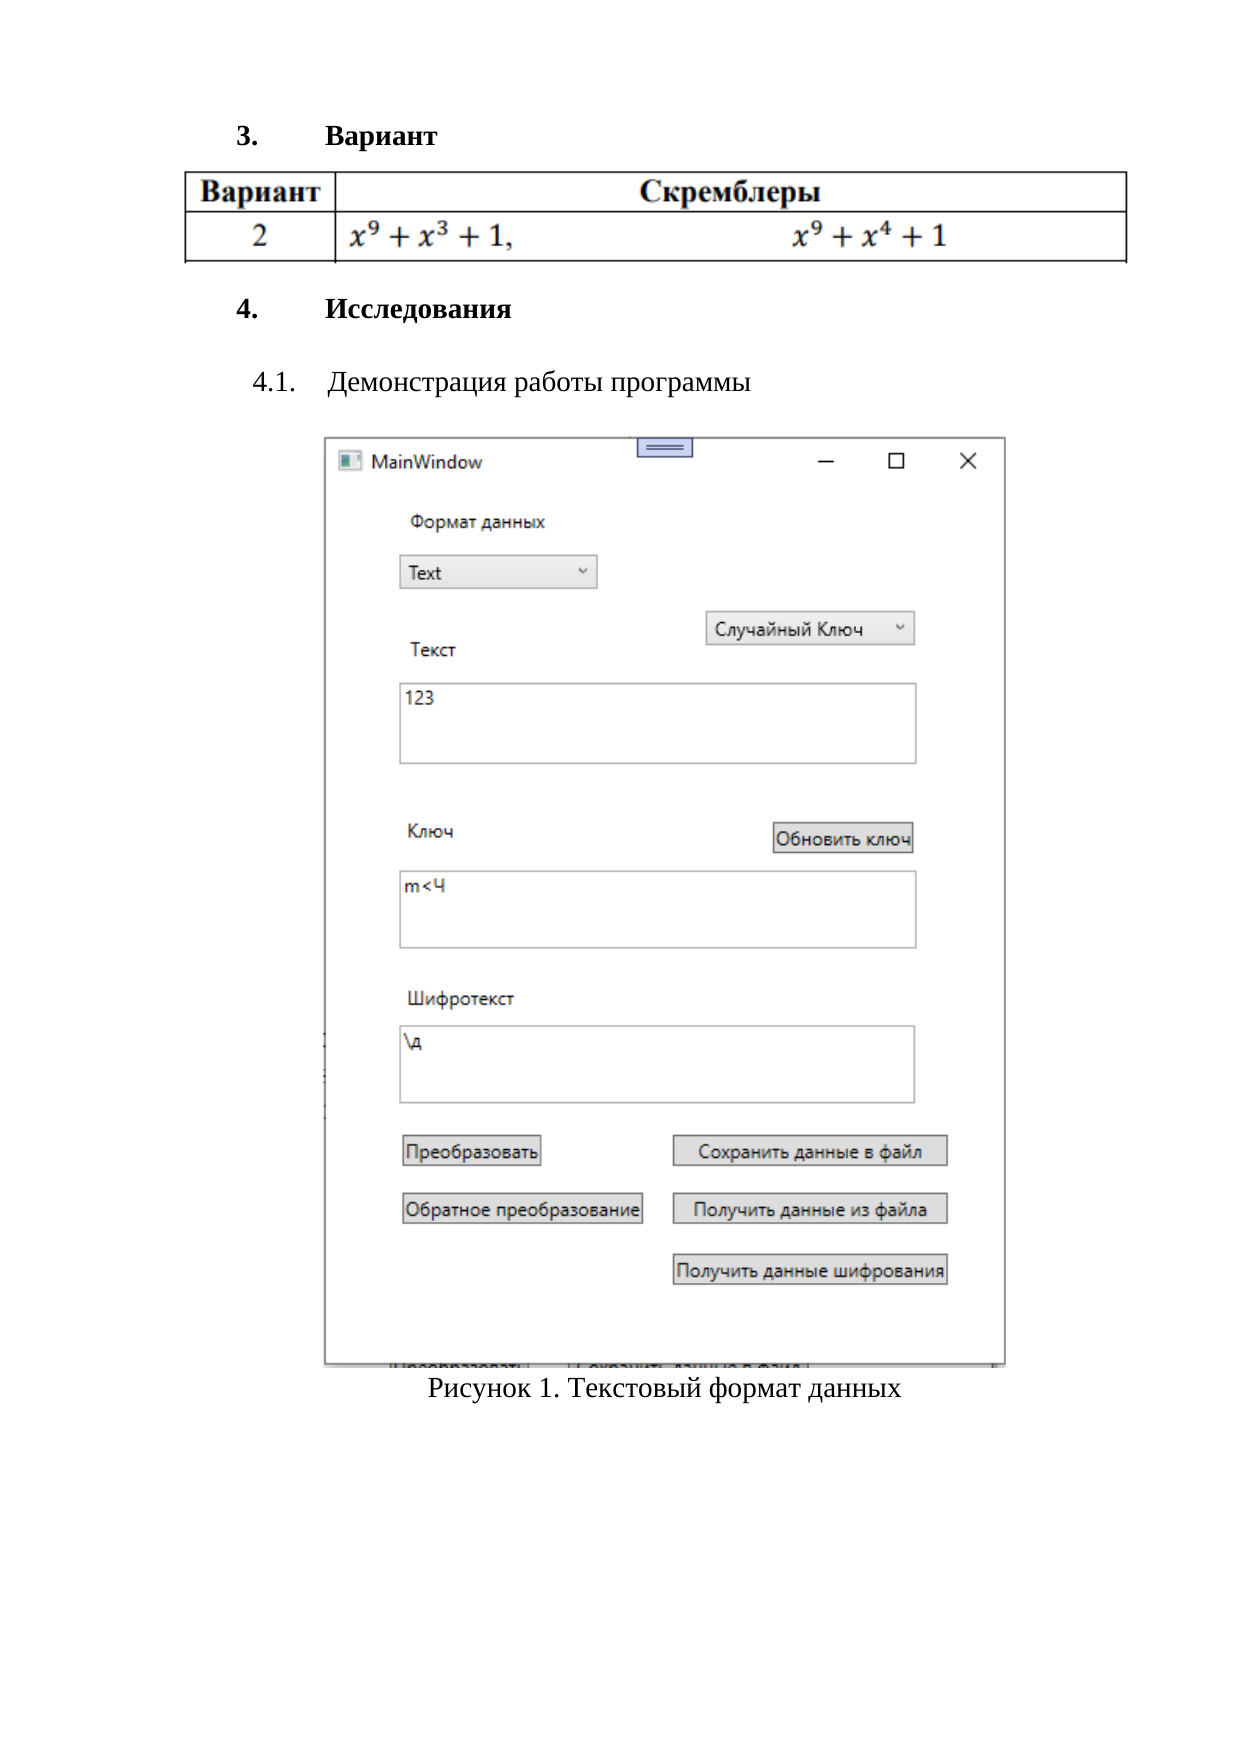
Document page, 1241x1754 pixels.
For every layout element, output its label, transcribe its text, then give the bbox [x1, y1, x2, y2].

list Рисунок 1. Текстовый формат данных [177, 1370, 1152, 1403]
list Исследования [236, 292, 1152, 325]
picture [323, 436, 1006, 1368]
list Демонстрация работы программы [252, 364, 1152, 397]
list Вариант [236, 118, 1152, 152]
picture [177, 171, 1129, 273]
